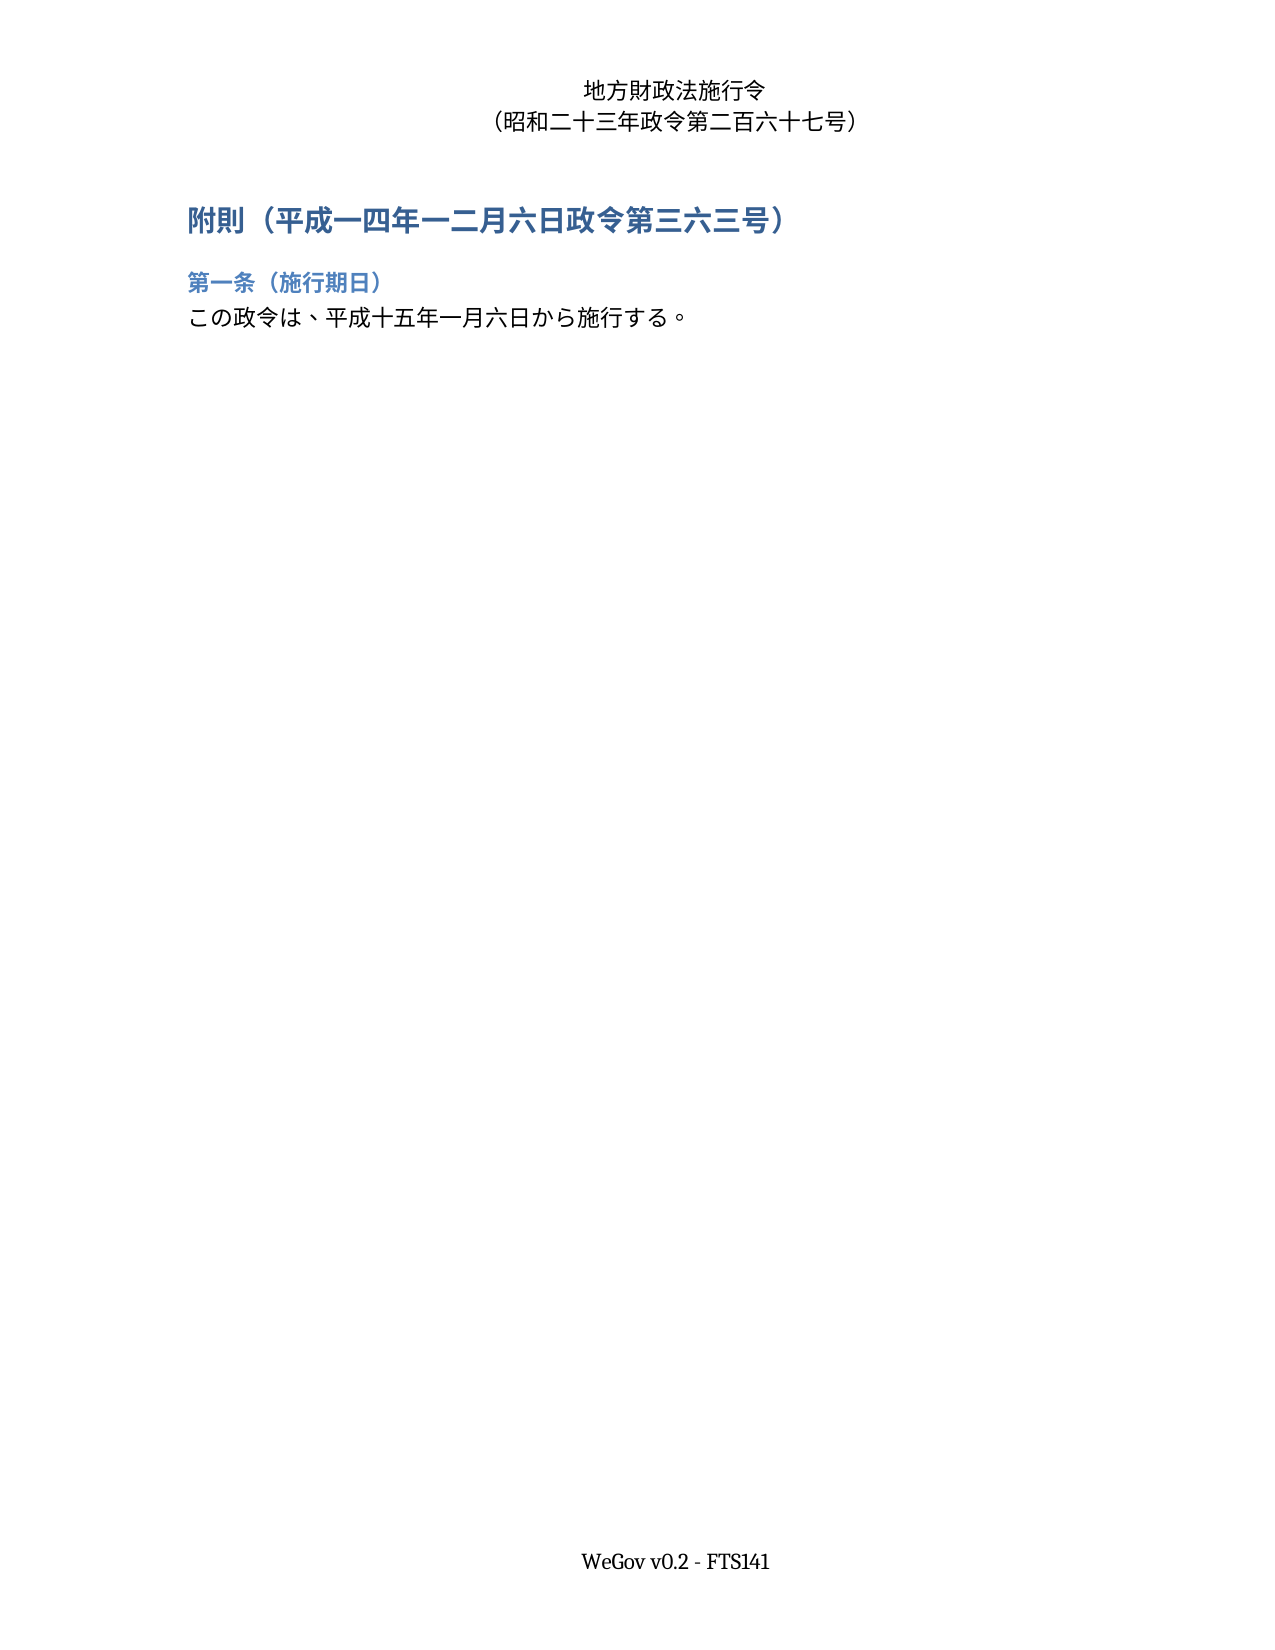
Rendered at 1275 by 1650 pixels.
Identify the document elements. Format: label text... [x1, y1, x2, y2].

text この政令は、平成十五年一月六日から施行する。 [187, 302, 1087, 334]
subtitle 第一条（施行期日） [187, 266, 1087, 298]
subtitle 附則（平成一四年一二月六日政令第三六三号） [187, 200, 1087, 240]
